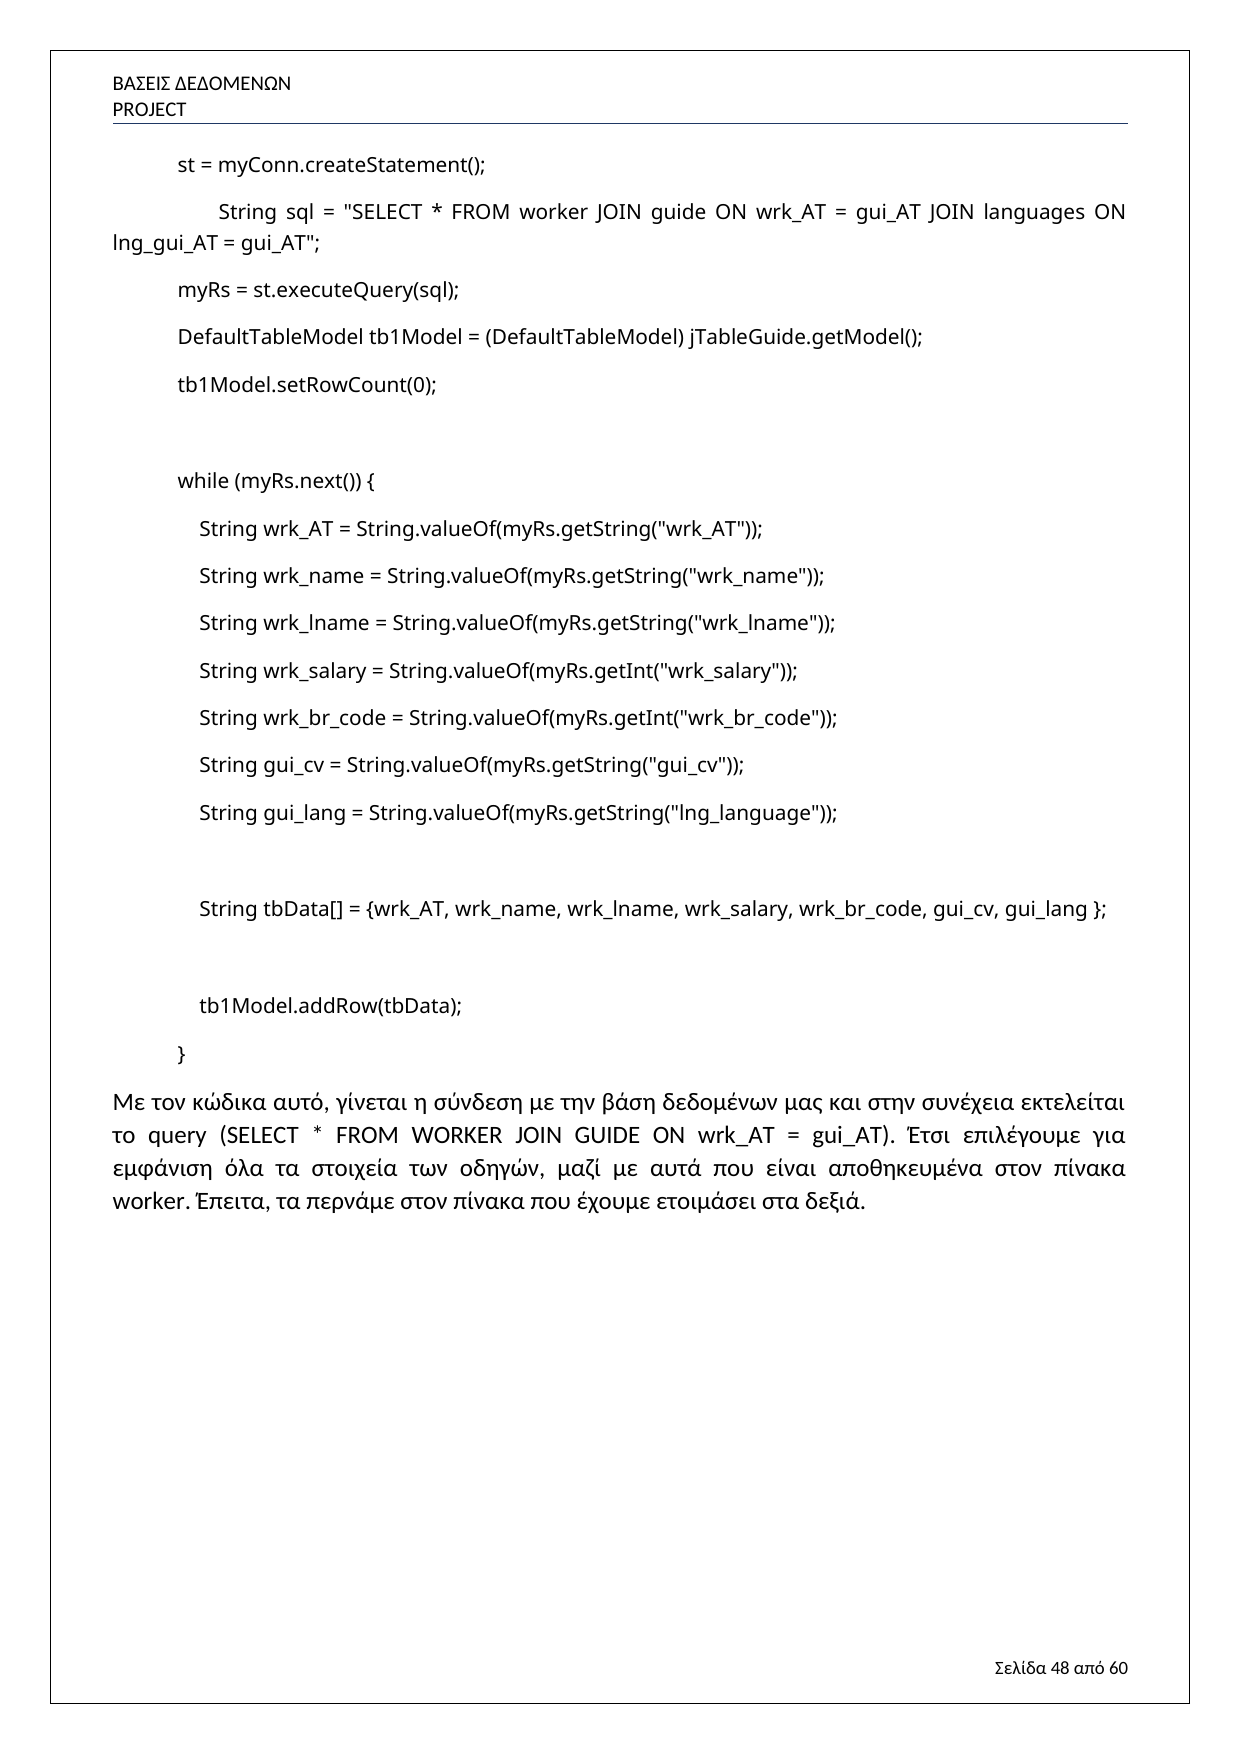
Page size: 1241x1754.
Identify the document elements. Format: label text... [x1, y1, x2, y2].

text myRs = st.executeQuery(sql); [112, 275, 1128, 304]
text st = myConn.createStatement(); [112, 150, 1128, 178]
text } [112, 1039, 1128, 1067]
text while (myRs.next()) { [112, 467, 1128, 495]
text DefaultTableModel tb1Model = (DefaultTableModel) jTableGuide.getModel(); [112, 322, 1128, 351]
text String gui_cv = String.valueOf(myRs.getString("gui_cv")); [112, 750, 1128, 779]
text String wrk_AT = String.valueOf(myRs.getString("wrk_AT")); [112, 514, 1128, 542]
text String wrk_lname = String.valueOf(myRs.getString("wrk_lname")); [112, 608, 1128, 637]
text String gui_lang = String.valueOf(myRs.getString("lng_language")); [112, 798, 1128, 826]
text String wrk_name = String.valueOf(myRs.getString("wrk_name")); [112, 561, 1128, 590]
text tb1Model.addRow(tbData); [112, 991, 1128, 1020]
text String wrk_salary = String.valueOf(myRs.getInt("wrk_salary")); [112, 656, 1128, 684]
text String tbData[] = {wrk_AT, wrk_name, wrk_lname, wrk_salary, wrk_br_code, gui_cv, gui_lang }; [112, 894, 1128, 923]
text tb1Model.setRowCount(0); [112, 370, 1128, 398]
text Με τον κώδικα αυτό, γίνεται η σύνδεση με την βάση δεδομένων μας και στην συνέχεια εκτελείται το query (SELECT * FROM WORKER JOIN GUIDE ON wrk_AT = gui_AT). Έτσι επιλέγουμε για εμφάνιση όλα τα στοιχεία των οδηγών, μαζί με αυτά που είναι αποθηκευμένα στον πίνακα worker. Έπειτα, τα περνάμε στον πίνακα που έχουμε ετοιμάσει στα δεξιά. [112, 1086, 1128, 1215]
text String sql = "SELECT * FROM worker JOIN guide ON wrk_AT = gui_AT JOIN languages ON lng_gui_AT = gui_AT"; [112, 197, 1128, 256]
text String wrk_br_code = String.valueOf(myRs.getInt("wrk_br_code")); [112, 703, 1128, 732]
